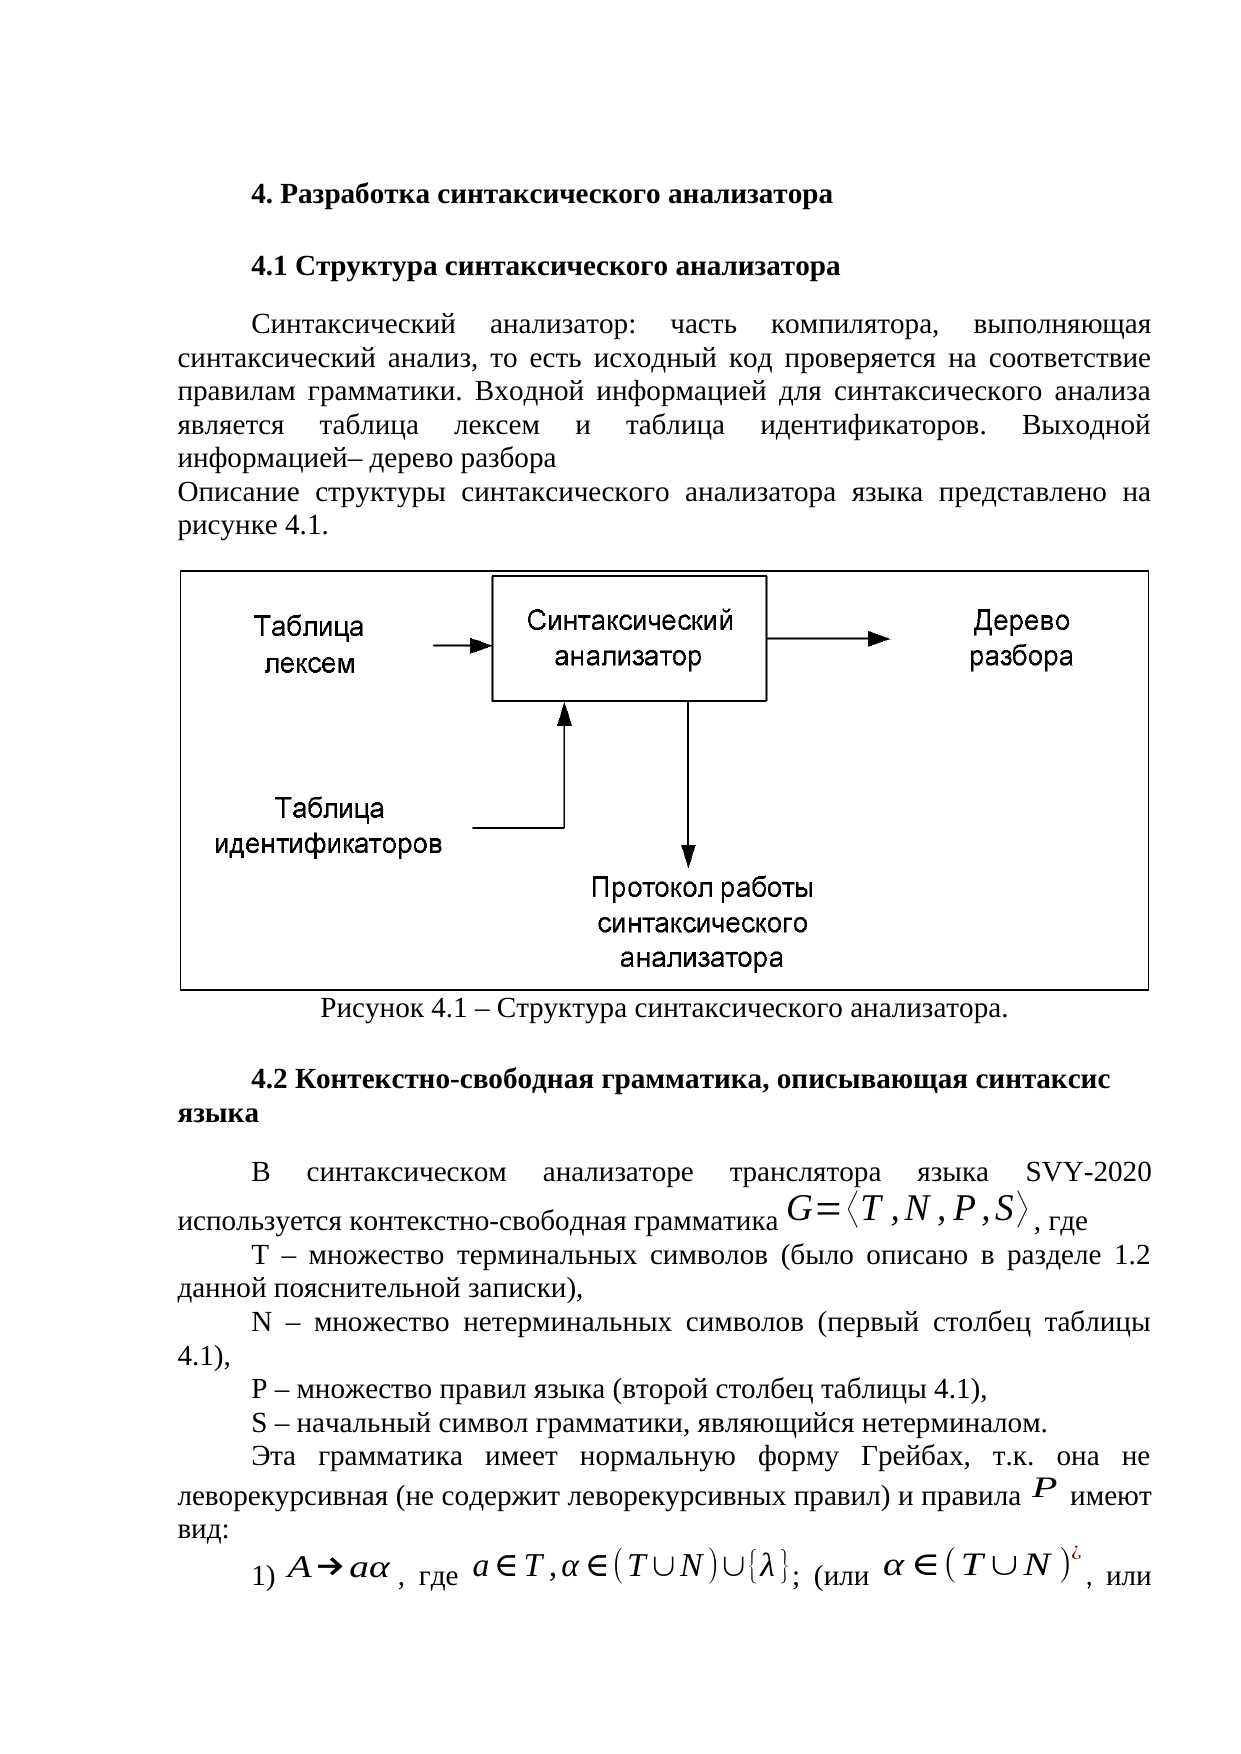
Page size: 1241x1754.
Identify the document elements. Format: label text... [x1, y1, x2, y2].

text 4.1 Структура синтаксического анализатора [177, 248, 1152, 281]
text P – множество правил языка (второй столбец таблицы 4.1), [177, 1371, 1152, 1405]
text В синтаксическом анализаторе транслятора языка SVY-2020 используется контекстно-свободная грамматика , где [177, 1154, 1152, 1237]
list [177, 1545, 1152, 1592]
text Синтаксический анализатор: часть компилятора, выполняющая синтаксический анализ, то есть исходный код проверяется на соответствие правилам грамматики. Входной информацией для синтаксического анализа является таблица лексем и таблица идентификаторов. Выходной информацией– дерево разбора [177, 306, 1152, 474]
text S – начальный символ грамматики, являющийся нетерминалом. [177, 1405, 1152, 1438]
text Описание структуры синтаксического анализатора языка представлено на рисунке 4.1. [177, 474, 1152, 541]
text T – множество терминальных символов (было описано в разделе 1.2 данной пояснительной записки), [177, 1237, 1152, 1304]
text 4. Разработка синтаксического анализатора [251, 177, 1152, 210]
text N – множество нетерминальных символов (первый столбец таблицы 4.1), [177, 1304, 1152, 1371]
text 4.2 Контекстно-свободная грамматика, описывающая синтаксис языка [177, 1062, 1152, 1129]
text Эта грамматика имеет нормальную форму Грейбах, т.к. она не леворекурсивная (не содержит леворекурсивных правил) и правила имеют вид: [177, 1438, 1152, 1545]
picture [181, 572, 1148, 989]
